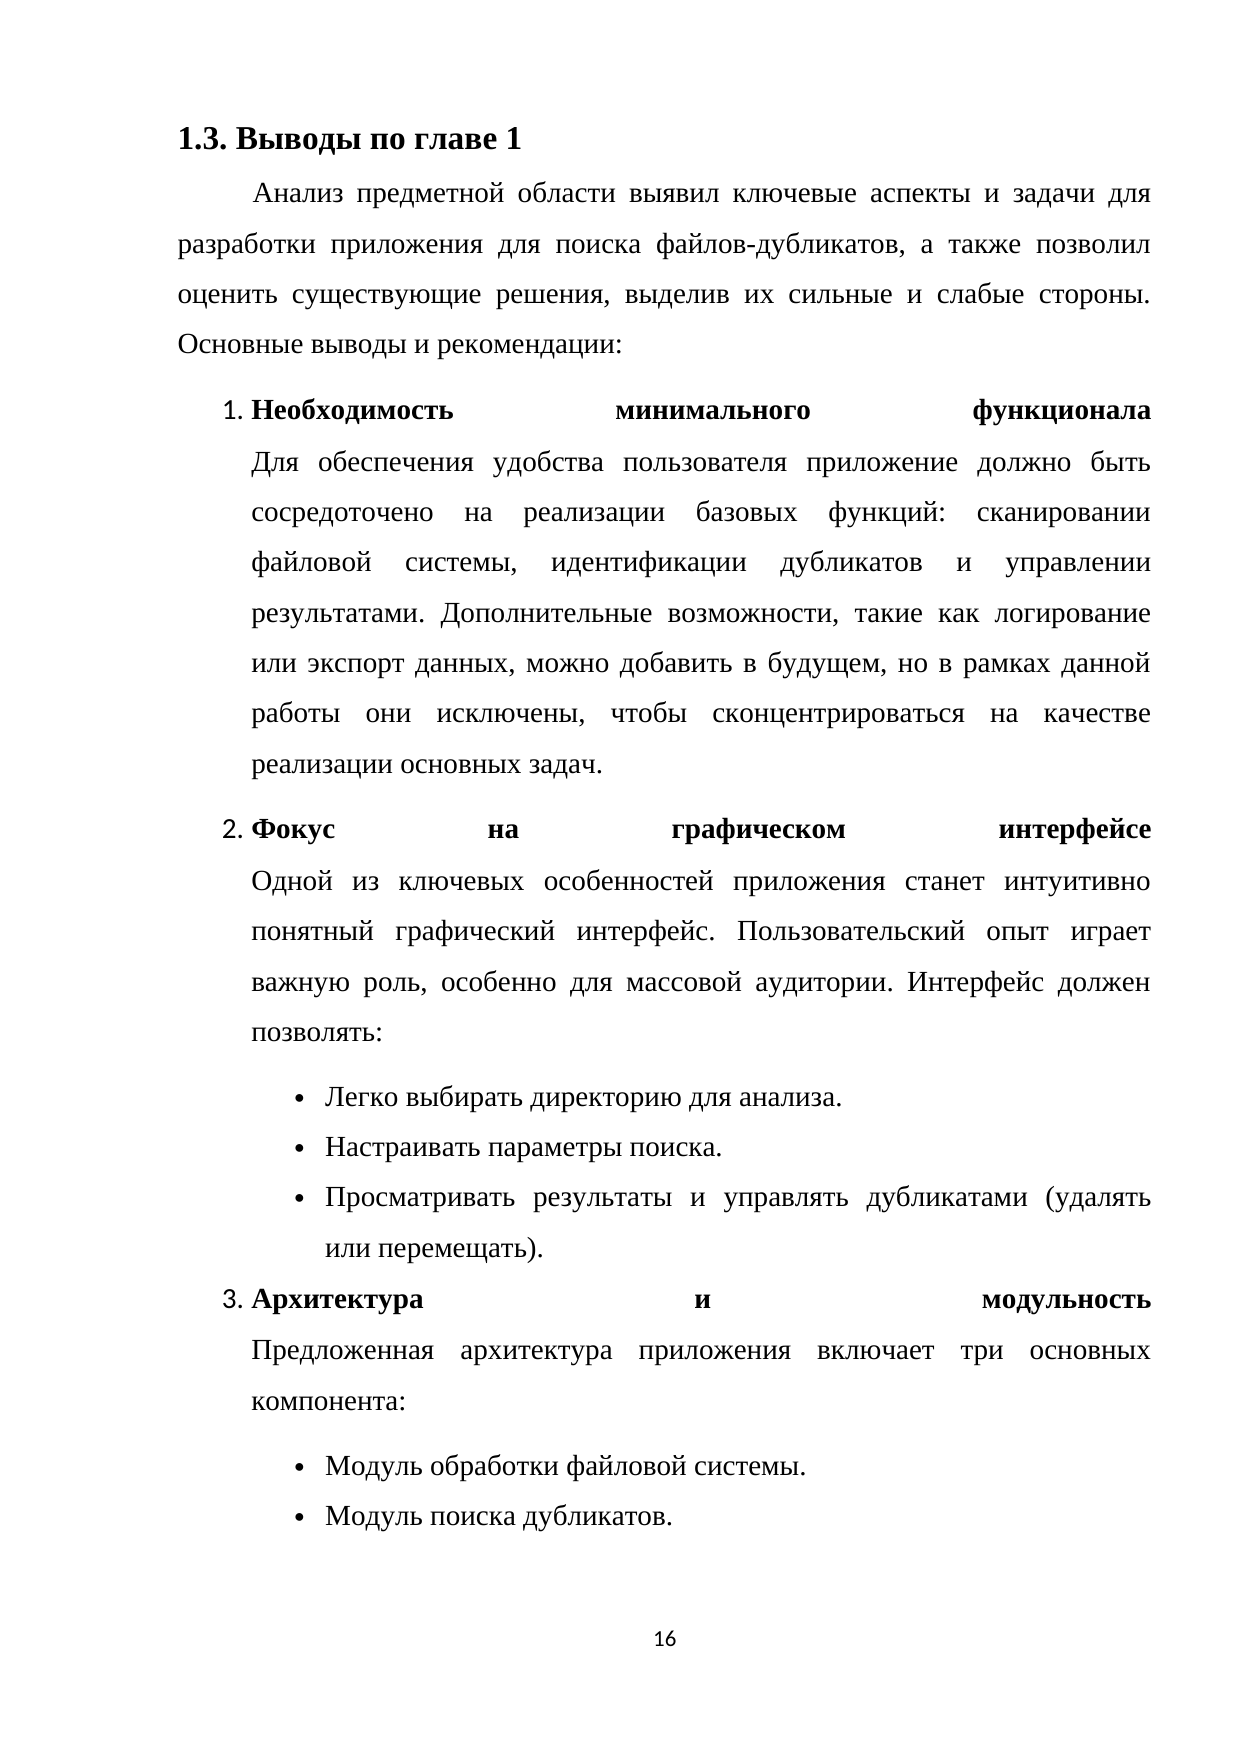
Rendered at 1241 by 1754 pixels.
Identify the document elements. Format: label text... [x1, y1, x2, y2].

list Модуль обработки файловой системы. [295, 1448, 1152, 1481]
list Модуль поиска дубликатов. [295, 1498, 1152, 1532]
list Настраивать параметры поиска. [295, 1129, 1152, 1163]
list Просматривать результаты и управлять дубликатами (удалять или перемещать). [295, 1179, 1152, 1263]
list Легко выбирать директорию для анализа. [295, 1079, 1152, 1112]
list Необходимость минимального функционала Для обеспечения удобства пользователя приложение должно быть сосредоточено на реализации базовых функций: сканировании файловой системы, идентификации дубликатов и управлении результатами. Дополнительные возможности, такие как логирование или экспорт данных, можно добавить в будущем, но в рамках данной работы они исключены, чтобы сконцентрироваться на качестве реализации основных задач. [222, 391, 1152, 779]
list Фокус на графическом интерфейсе Одной из ключевых особенностей приложения станет интуитивно понятный графический интерфейс. Пользовательский опыт играет важную роль, особенно для массовой аудитории. Интерфейс должен позволять: [222, 811, 1152, 1047]
text 1.3. Выводы по главе 1 [177, 118, 1152, 156]
list Архитектура и модульность Предложенная архитектура приложения включает три основных компонента: [222, 1280, 1152, 1416]
text Анализ предметной области выявил ключевые аспекты и задачи для разработки приложения для поиска файлов-дубликатов, а также позволил оценить существующие решения, выделив их сильные и слабые стороны. Основные выводы и рекомендации: [177, 176, 1152, 360]
